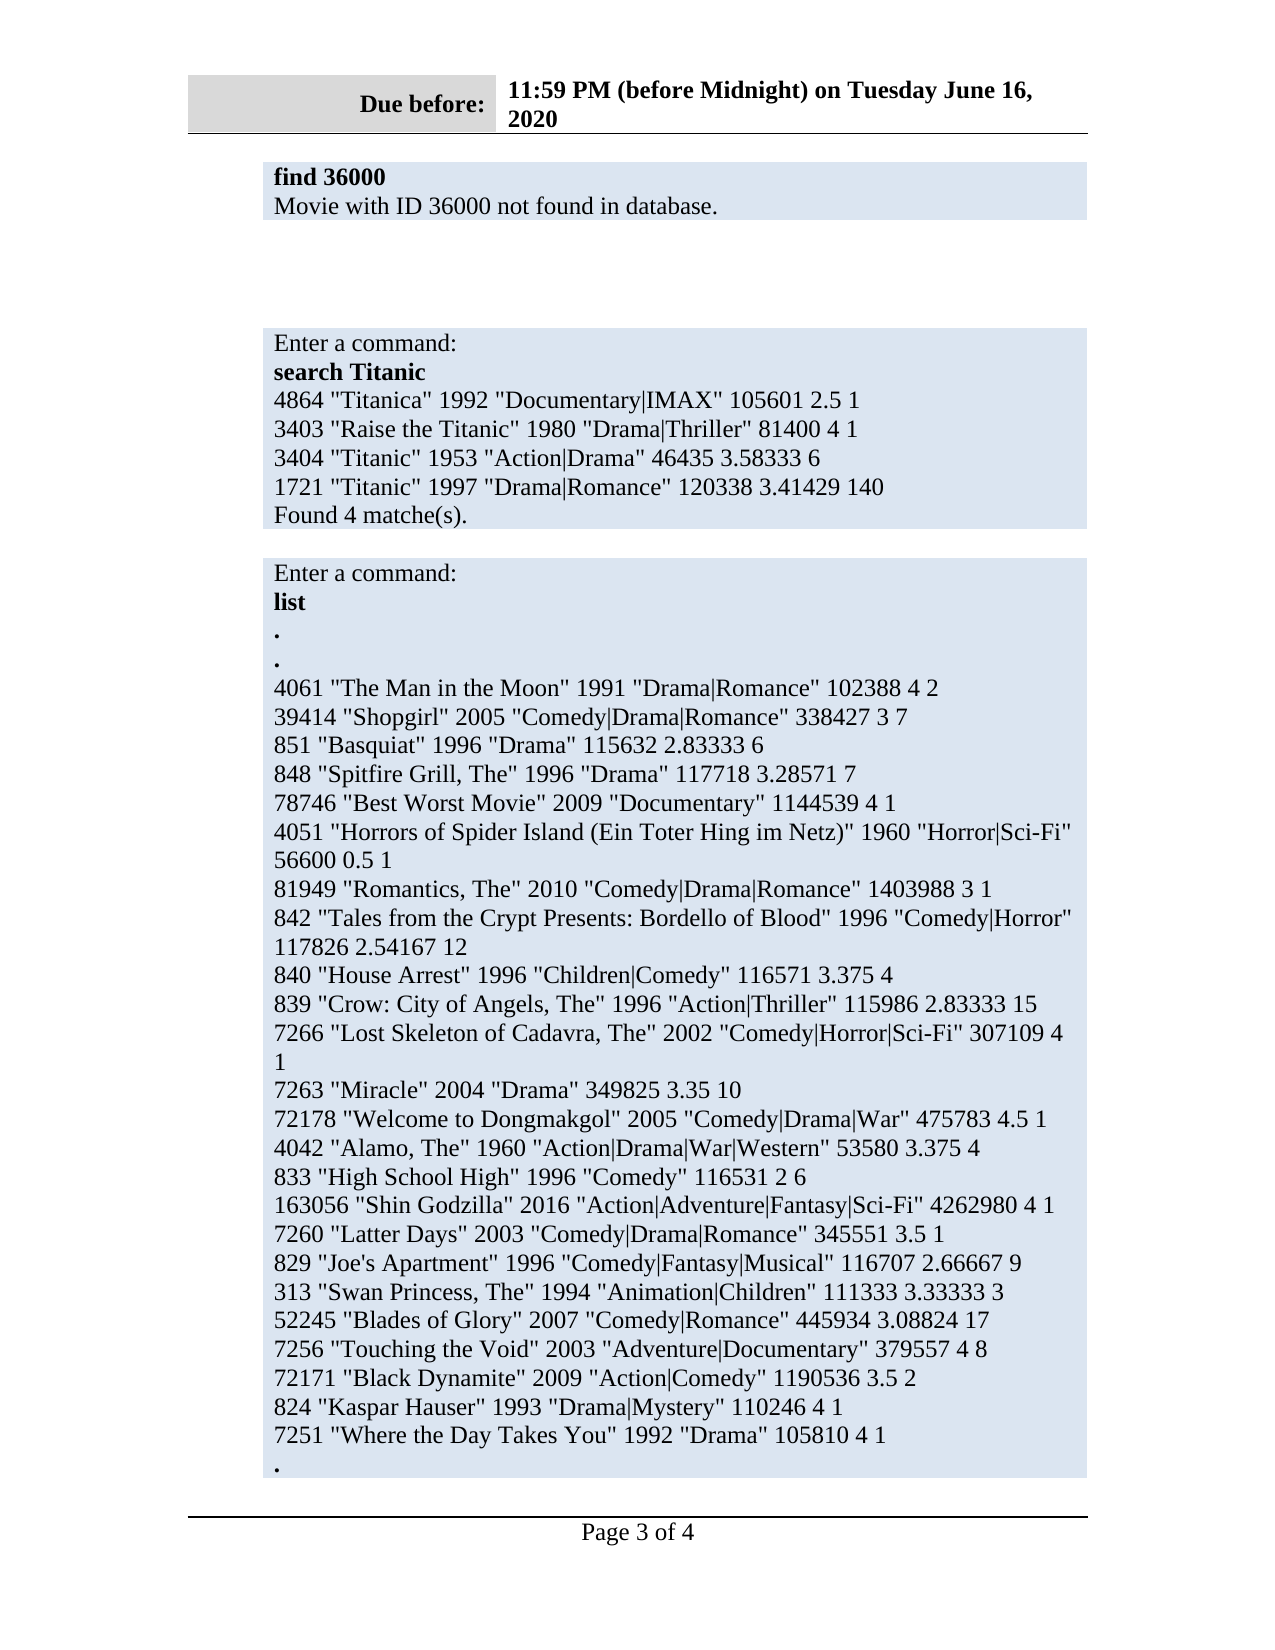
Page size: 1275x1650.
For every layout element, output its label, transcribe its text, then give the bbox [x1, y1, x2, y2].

table_header Enter a command: search Titanic 4864 "Titanica" 1992 "Documentary|IMAX" 105601 2.5 1 3403 "Raise the Titanic" 1980 "Drama|Thriller" 81400 4 1 3404 "Titanic" 1953 "Action|Drama" 46435 3.58333 6 1721 "Titanic" 1997 "Drama|Romance" 120338 3.41429 140 Found 4 matche(s). [263, 328, 1087, 529]
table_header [263, 162, 1087, 220]
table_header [263, 558, 1087, 1478]
